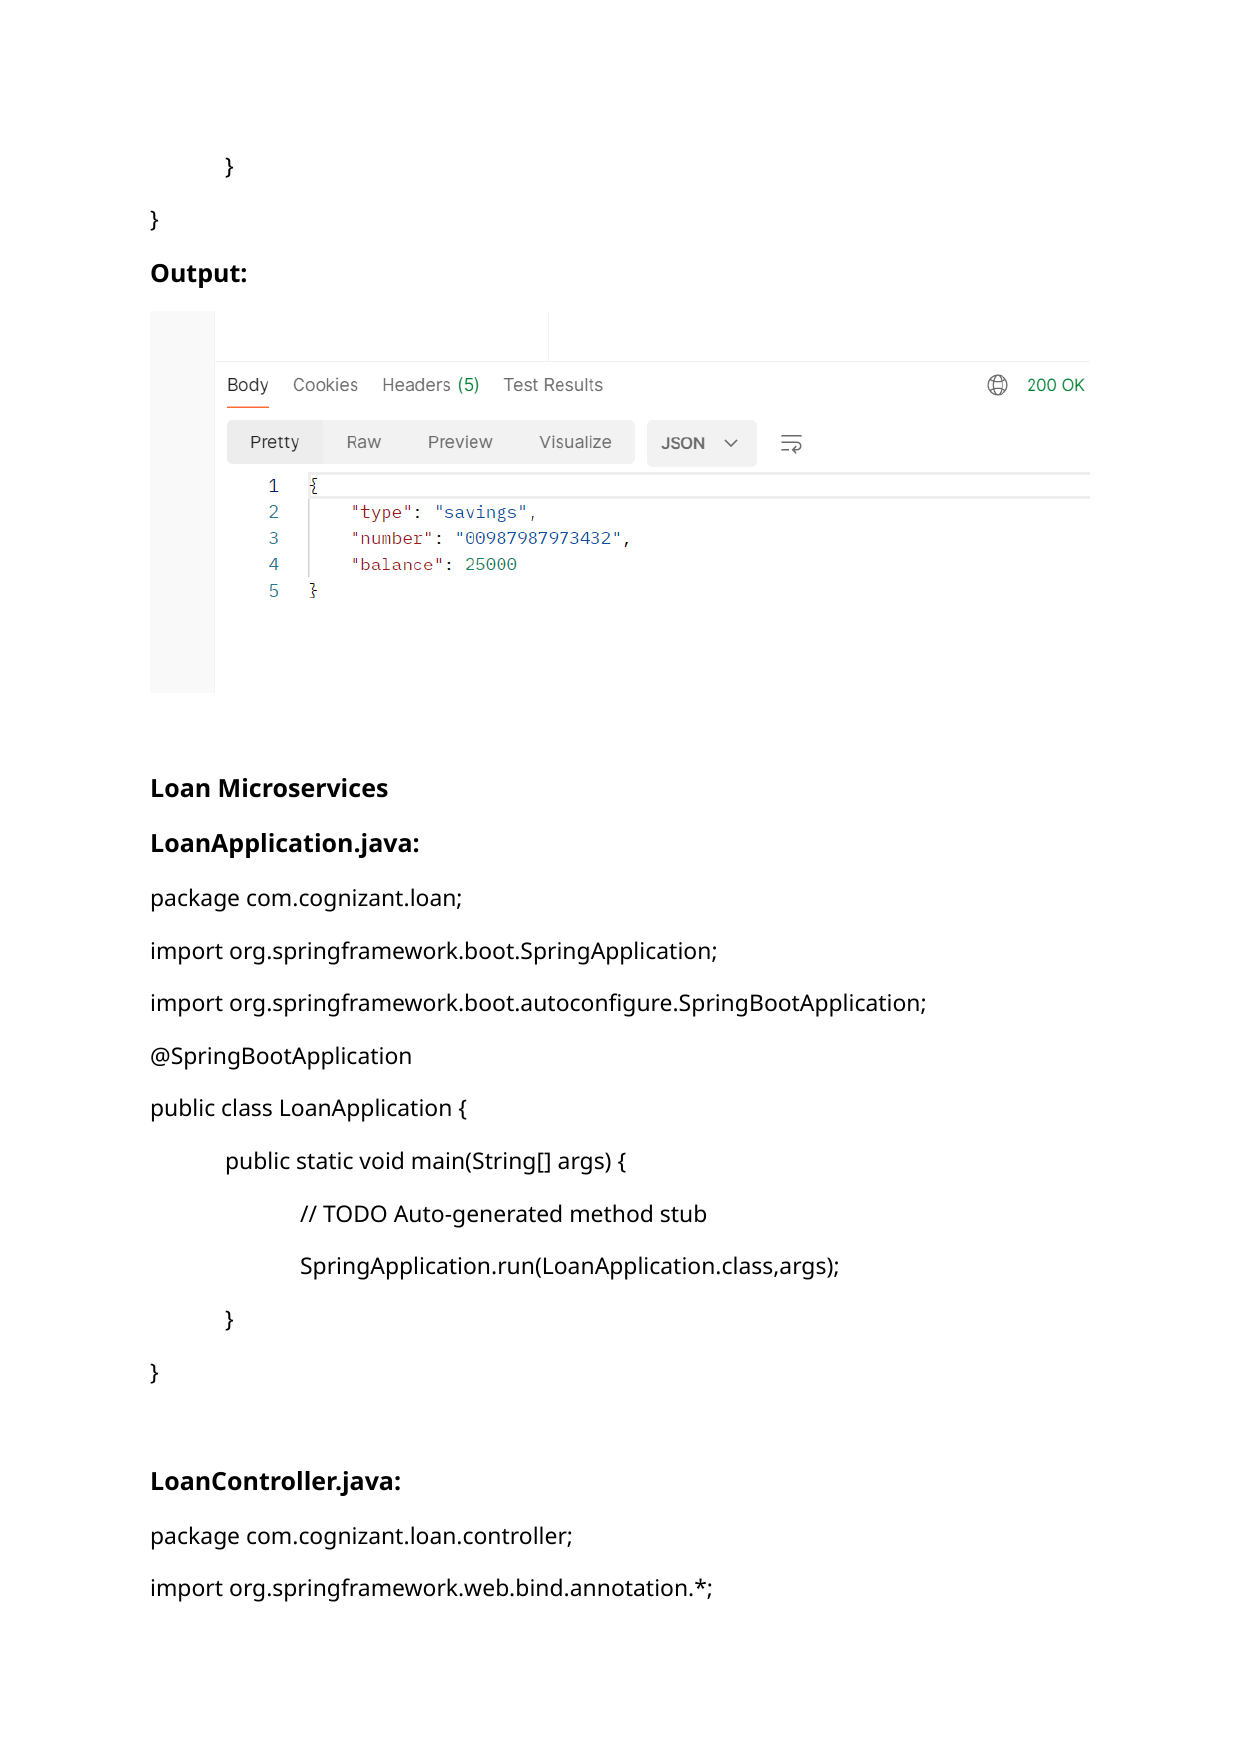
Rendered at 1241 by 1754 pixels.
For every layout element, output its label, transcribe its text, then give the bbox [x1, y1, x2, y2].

text LoanApplication.java: [150, 826, 1090, 860]
text SpringApplication.run(LoanApplication.class,args); [150, 1250, 1090, 1281]
text // TODO Auto-generated method stub [150, 1198, 1090, 1229]
text package com.cognizant.loan; [150, 882, 1090, 913]
text } [150, 1303, 1090, 1334]
text public static void main(String[] args) { [150, 1145, 1090, 1176]
text import org.springframework.web.bind.annotation.*; [150, 1572, 1090, 1603]
text Loan Microservices [150, 770, 1090, 804]
picture [150, 311, 1091, 693]
text public class LoanApplication { [150, 1092, 1090, 1124]
text import org.springframework.boot.SpringApplication; [150, 934, 1090, 966]
text Output: [150, 255, 1090, 289]
text } [150, 1355, 1090, 1387]
text } [150, 150, 1090, 181]
text @SpringBootApplication [150, 1040, 1090, 1071]
text package com.cognizant.loan.controller; [150, 1520, 1090, 1551]
text } [150, 203, 1090, 234]
text import org.springframework.boot.autoconfigure.SpringBootApplication; [150, 987, 1090, 1018]
text LoanController.java: [150, 1464, 1090, 1498]
